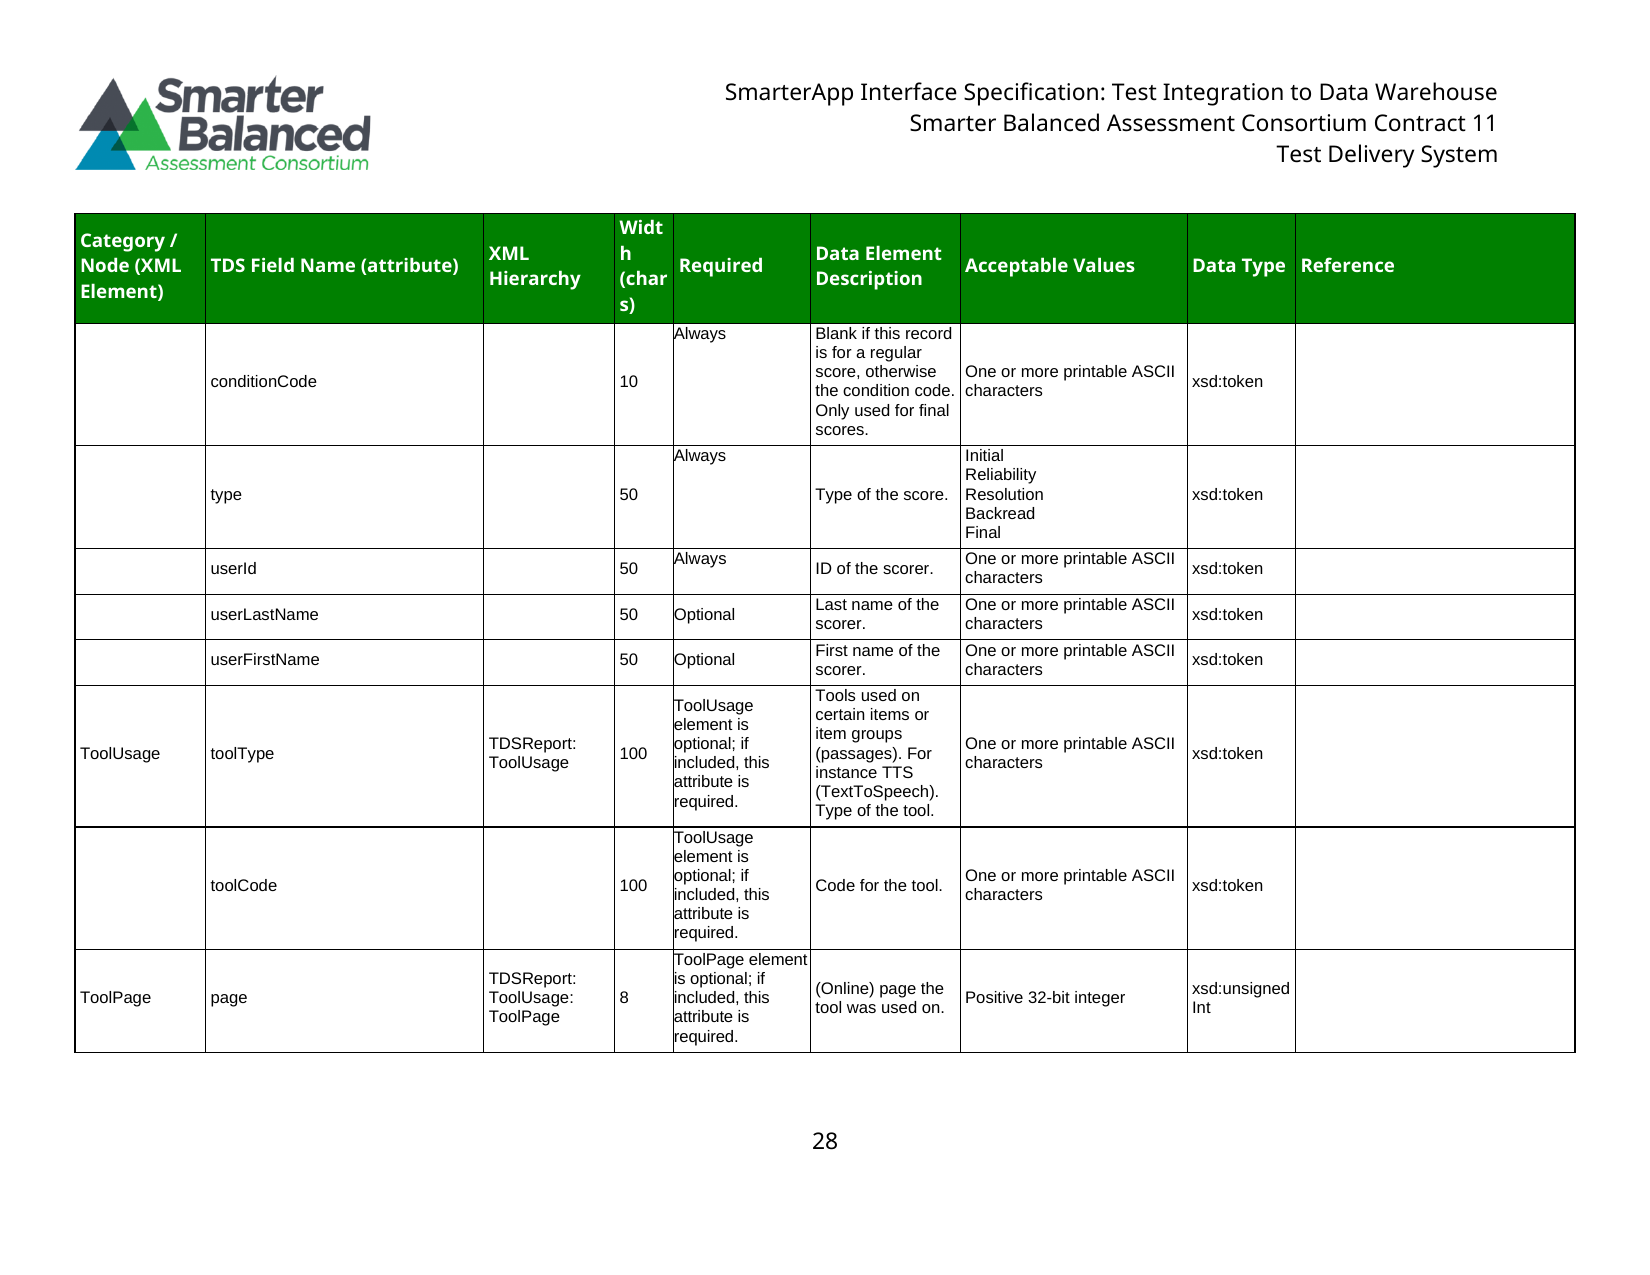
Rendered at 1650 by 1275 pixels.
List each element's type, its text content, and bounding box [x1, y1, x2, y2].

table_header Reference [1296, 214, 1574, 323]
table_cell Last name of the scorer. [811, 595, 960, 639]
table_cell 8 [615, 950, 673, 1052]
table_cell [1296, 686, 1574, 826]
table_cell [484, 640, 614, 685]
table_cell userLastName [206, 595, 483, 639]
table_cell xsd:token [1188, 828, 1295, 949]
table_cell xsd:token [1188, 595, 1295, 639]
table_cell Code for the tool. [811, 828, 960, 949]
table_cell (Online) page the tool was used on. [811, 950, 960, 1052]
table_cell One or more printable ASCII characters [961, 324, 1187, 445]
table_cell [1296, 828, 1574, 949]
table_cell ToolUsage [76, 686, 205, 826]
table_cell 100 [615, 686, 673, 826]
table_cell One or more printable ASCII characters [961, 686, 1187, 826]
table_cell 100 [615, 828, 673, 949]
table_cell 50 [615, 595, 673, 639]
table_cell ID of the scorer. [811, 549, 960, 594]
table_cell 10 [615, 324, 673, 445]
table_cell xsd:token [1188, 686, 1295, 826]
table_cell [484, 549, 614, 594]
table_cell [1296, 549, 1574, 594]
table_cell type [206, 446, 483, 548]
table_cell TDSReport: ToolUsage [484, 686, 614, 826]
table_cell [76, 595, 205, 639]
table_header Data Element Description [811, 214, 960, 323]
table_cell userId [206, 549, 483, 594]
table_cell One or more printable ASCII characters [961, 640, 1187, 685]
table_cell Type of the score. [811, 446, 960, 548]
table_cell [1296, 324, 1574, 445]
table_cell Always [674, 446, 810, 548]
table_header Data Type [1188, 214, 1295, 323]
table_header Required [674, 214, 810, 323]
table_cell xsd:token [1188, 549, 1295, 594]
table_cell Blank if this record is for a regular score, otherwise the condition code. Only used for final scores. [811, 324, 960, 445]
table_cell Always [674, 549, 810, 594]
table_cell xsd:token [1188, 446, 1295, 548]
table_cell One or more printable ASCII characters [961, 595, 1187, 639]
table_cell toolCode [206, 828, 483, 949]
table_cell One or more printable ASCII characters [961, 828, 1187, 949]
table_cell [484, 324, 614, 445]
table_cell userFirstName [206, 640, 483, 685]
table_cell Positive 32-bit integer [961, 950, 1187, 1052]
table_header XML Hierarchy [484, 214, 614, 323]
table_cell [484, 446, 614, 548]
table_header TDS Field Name (attribute) [206, 214, 483, 323]
table_cell [1296, 640, 1574, 685]
table_cell Optional [674, 640, 810, 685]
table_header Width (chars) [615, 214, 673, 323]
table_cell [484, 828, 614, 949]
table_cell 50 [615, 549, 673, 594]
picture [75, 75, 371, 170]
table_cell 50 [615, 446, 673, 548]
table_header Category / Node (XML Element) [76, 214, 205, 323]
table_cell [76, 828, 205, 949]
table_cell TDSReport: ToolUsage: ToolPage [484, 950, 614, 1052]
table_cell ToolUsage element is optional; if included, this attribute is required. [674, 828, 810, 949]
table_cell xsd:token [1188, 640, 1295, 685]
table_cell [76, 549, 205, 594]
table_cell [76, 640, 205, 685]
table_cell First name of the scorer. [811, 640, 960, 685]
table_cell 50 [615, 640, 673, 685]
table_cell [1296, 446, 1574, 548]
table_cell [484, 595, 614, 639]
table_cell Initial Reliability Resolution Backread Final [961, 446, 1187, 548]
table_cell toolType [206, 686, 483, 826]
table_cell page [206, 950, 483, 1052]
table_cell conditionCode [206, 324, 483, 445]
table_cell ToolPage element is optional; if included, this attribute is required. [674, 950, 810, 1052]
table_cell ToolUsage element is optional; if included, this attribute is required. [674, 686, 810, 826]
table_cell [1296, 950, 1574, 1052]
table_cell ToolPage [76, 950, 205, 1052]
table_cell One or more printable ASCII characters [961, 549, 1187, 594]
table_cell Optional [674, 595, 810, 639]
table_cell Tools used on certain items or item groups (passages). For instance TTS (TextToSpeech). Type of the tool. [811, 686, 960, 826]
table_cell xsd:token [1188, 324, 1295, 445]
table_cell Always [674, 324, 810, 445]
table_cell xsd:unsignedInt [1188, 950, 1295, 1052]
table_cell [76, 446, 205, 548]
table_cell [1296, 595, 1574, 639]
table_cell [76, 324, 205, 445]
table_header Acceptable Values [961, 214, 1187, 323]
